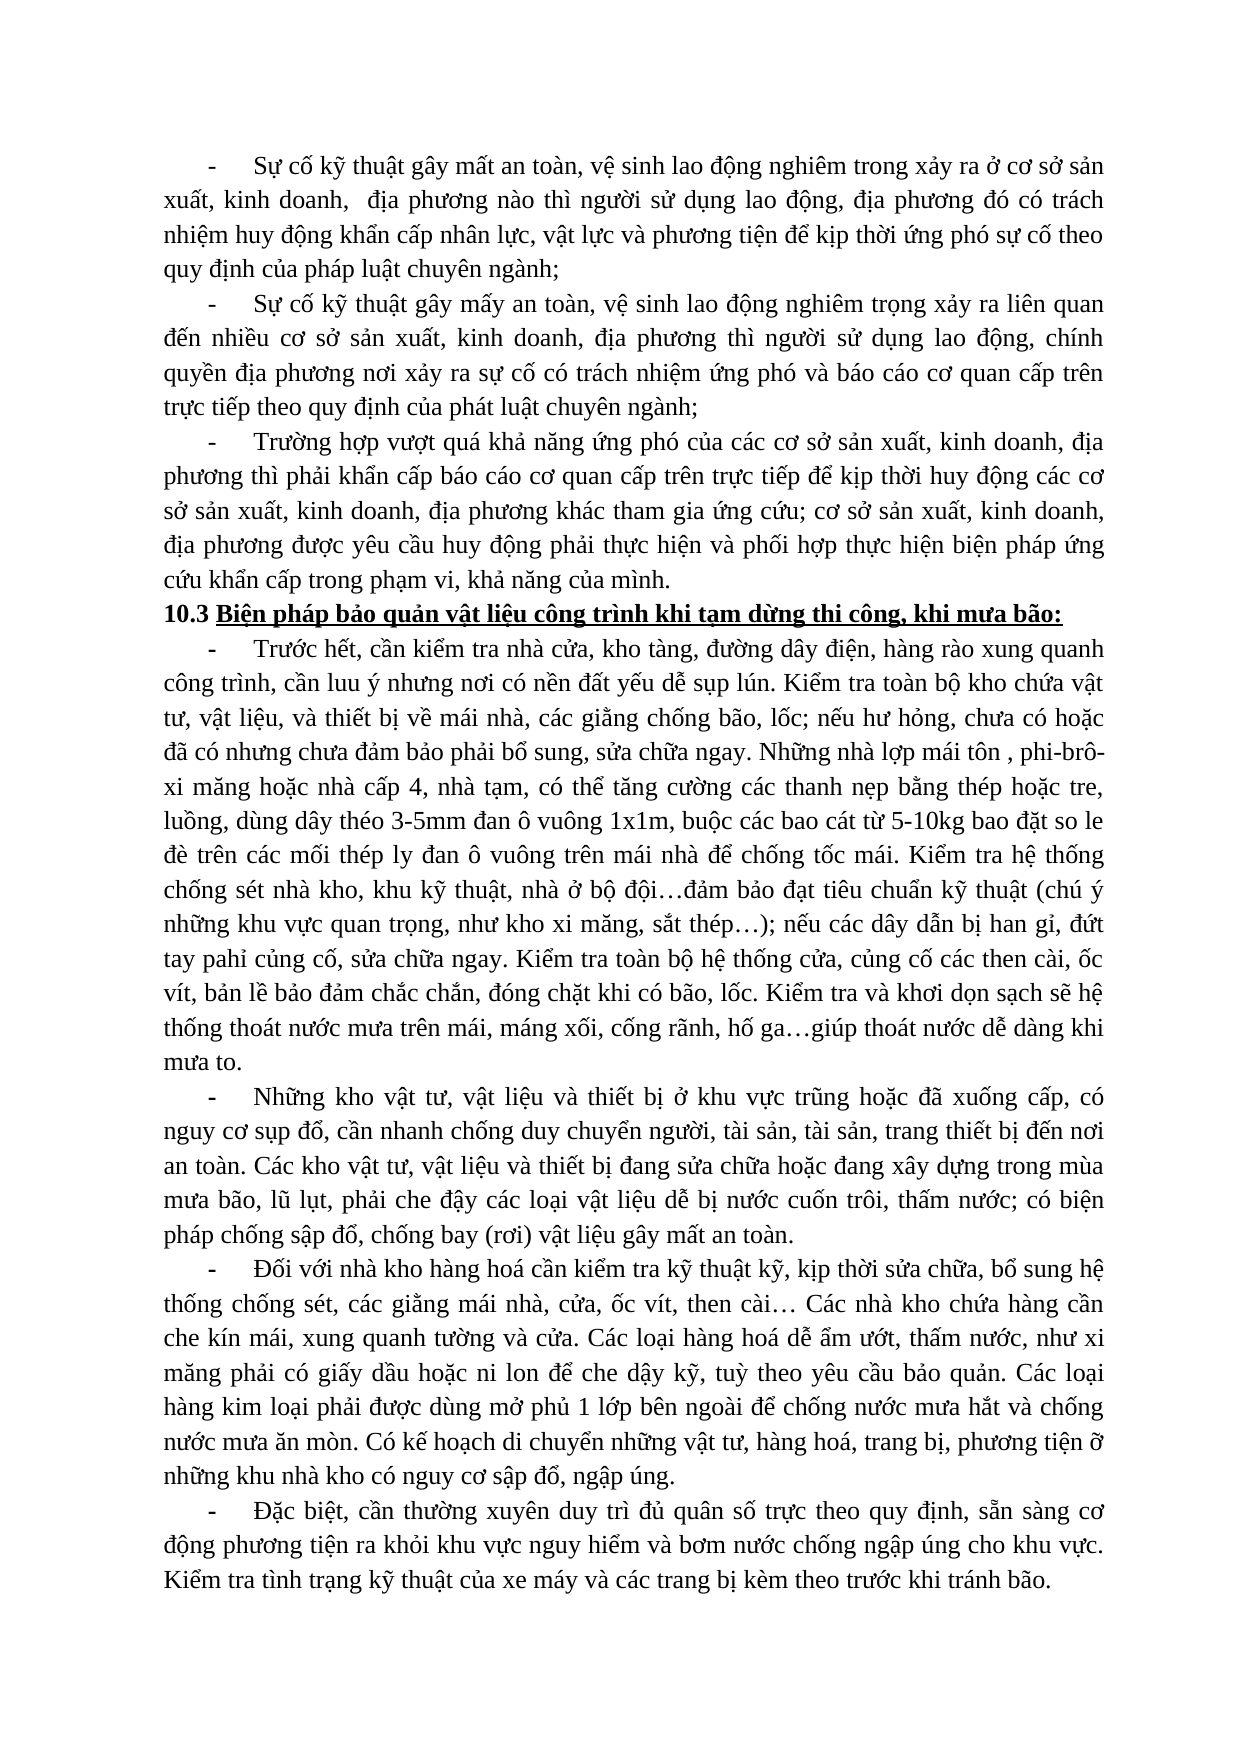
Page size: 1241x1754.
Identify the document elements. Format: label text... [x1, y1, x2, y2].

list Sự cố kỹ thuật gây mất an toàn, vệ sinh lao động nghiêm trong xảy ra ở cơ sở sản xuất, kinh doanh, địa phương nào thì người sử dụng lao động, địa phương đó có trách nhiệm huy động khẩn cấp nhân lực, vật lực và phương tiện để kịp thời ứng phó sự cố theo quy định của pháp luật chuyên ngành; [163, 150, 1106, 283]
list Trước hết, cần kiểm tra nhà cửa, kho tàng, đường dây điện, hàng rào xung quanh công trình, cần luu ý nhưng nơi có nền đất yếu dễ sụp lún. Kiểm tra toàn bộ kho chứa vật tư, vật liệu, và thiết bị về mái nhà, các giằng chống bão, lốc; nếu hư hỏng, chưa có hoặc đã có nhưng chưa đảm bảo phải bổ sung, sửa chữa ngay. Những nhà lợp mái tôn , phi-brô-xi măng hoặc nhà cấp 4, nhà tạm, có thể tăng cường các thanh nẹp bằng thép hoặc tre, luồng, dùng dây théo 3-5mm đan ô vuông 1x1m, buộc các bao cát từ 5-10kg bao đặt so le đè trên các mối thép ly đan ô vuông trên mái nhà để chống tốc mái. Kiểm tra hệ thống chống sét nhà kho, khu kỹ thuật, nhà ở bộ đội…đảm bảo đạt tiêu chuẩn kỹ thuật (chú ý những khu vực quan trọng, như kho xi măng, sắt thép…); nếu các dây dẫn bị han gỉ, đứt tay pahỉ củng cố, sửa chữa ngay. Kiểm tra toàn bộ hệ thống cửa, củng cố các then cài, ốc vít, bản lề bảo đảm chắc chắn, đóng chặt khi có bão, lốc. Kiểm tra và khơi dọn sạch sẽ hệ thống thoát nước mưa trên mái, máng xối, cống rãnh, hố ga…giúp thoát nước dễ dàng khi mưa to. [163, 633, 1106, 1076]
list Trường hợp vượt quá khả năng ứng phó của các cơ sở sản xuất, kinh doanh, địa phương thì phải khẩn cấp báo cáo cơ quan cấp trên trực tiếp để kịp thời huy động các cơ sở sản xuất, kinh doanh, địa phương khác tham gia ứng cứu; cơ sở sản xuất, kinh doanh, địa phương được yêu cầu huy động phải thực hiện và phối hợp thực hiện biện pháp ứng cứu khẩn cấp trong phạm vi, khả năng của mình. [163, 426, 1106, 594]
text 10.3 Biện pháp bảo quản vật liệu công trình khi tạm dừng thi công, khi mưa bão: [163, 598, 1106, 628]
list Sự cố kỹ thuật gây mấy an toàn, vệ sinh lao động nghiêm trọng xảy ra liên quan đến nhiều cơ sở sản xuất, kinh doanh, địa phương thì người sử dụng lao động, chính quyền địa phương nơi xảy ra sự cố có trách nhiệm ứng phó và báo cáo cơ quan cấp trên trực tiếp theo quy định của phát luật chuyên ngành; [163, 288, 1106, 421]
